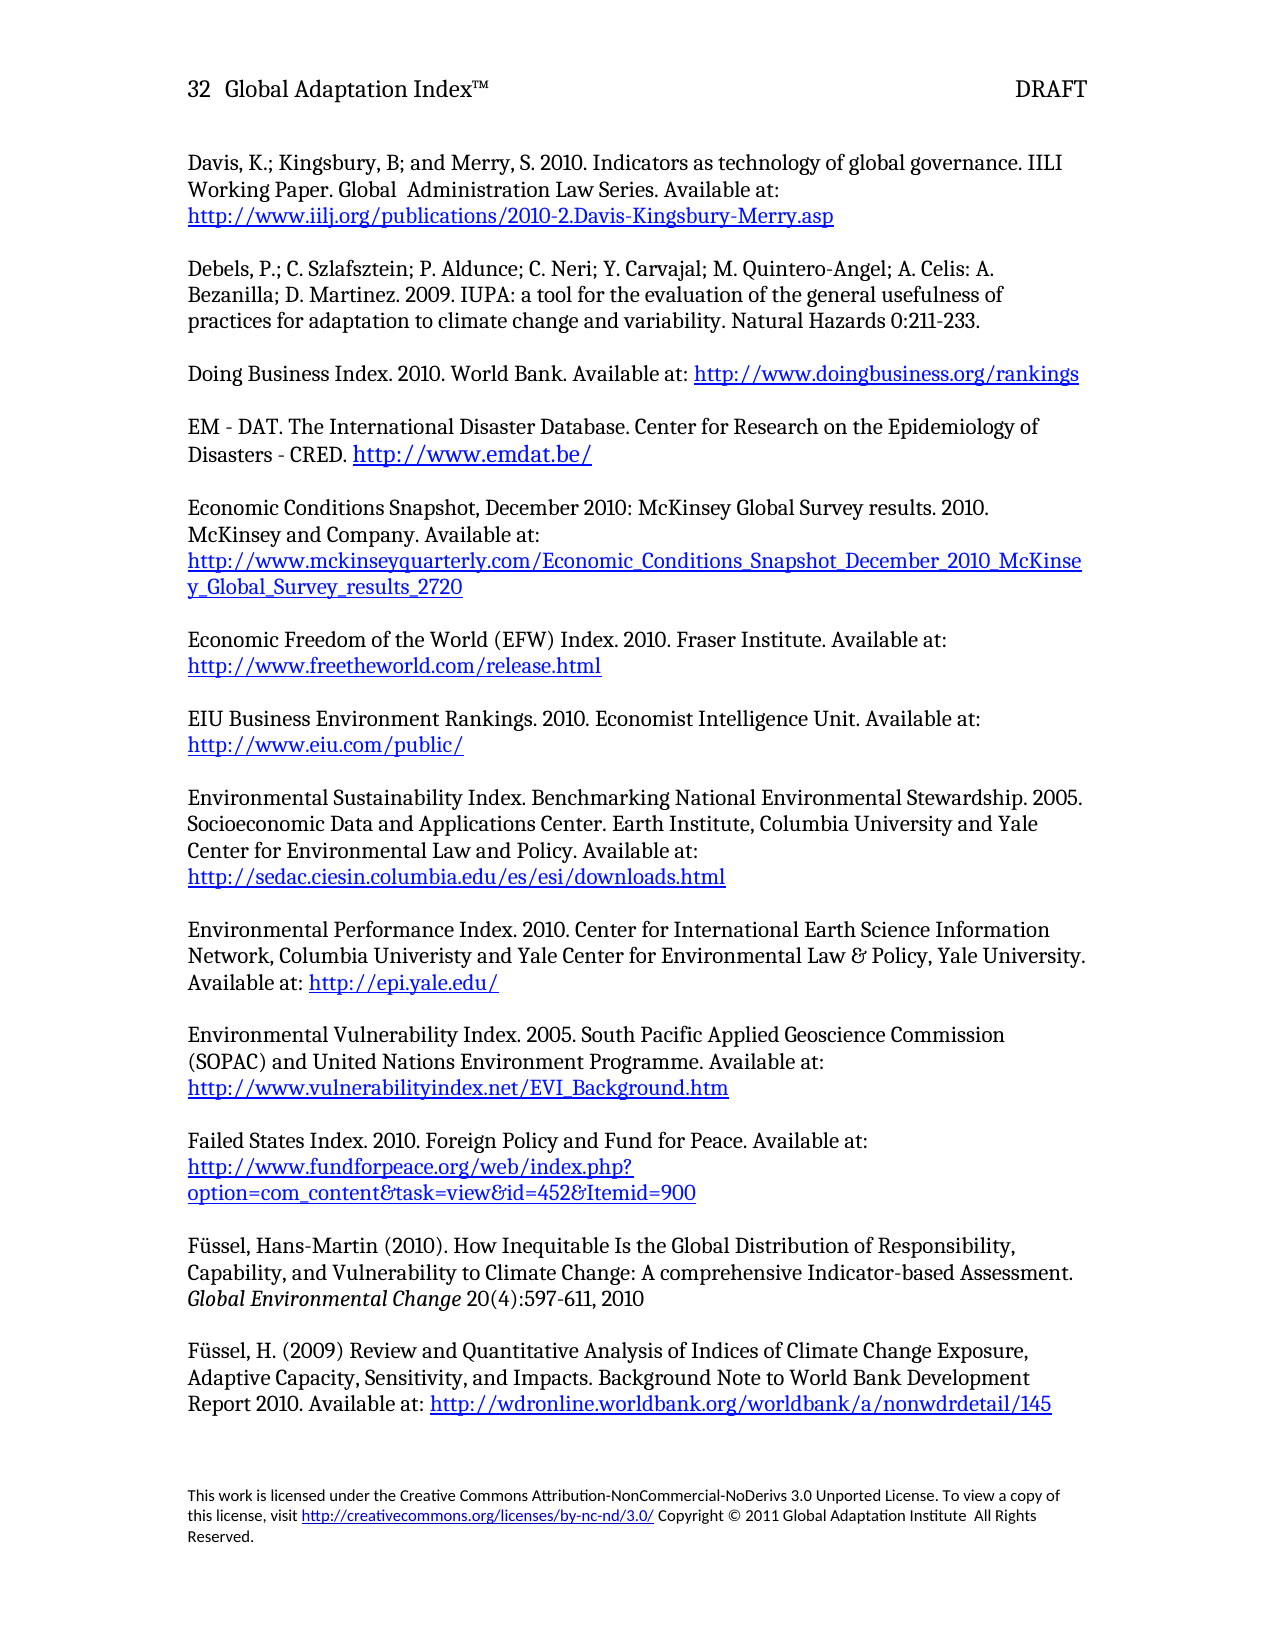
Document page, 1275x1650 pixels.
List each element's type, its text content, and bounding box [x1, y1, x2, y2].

text Doing Business Index. 2010. World Bank. Available at: http://www.doingbusiness.org/rankings [187, 361, 1087, 387]
text Environmental Vulnerability Index. 2005. South Pacific Applied Geoscience Commission (SOPAC) and United Nations Environment Programme. Available at: http://www.vulnerabilityindex.net/EVI_Background.htm [187, 1022, 1087, 1101]
text Environmental Performance Index. 2010. Center for International Earth Science Information Network, Columbia Univeristy and Yale Center for Environmental Law & Policy, Yale University. Available at: http://epi.yale.edu/ [187, 917, 1087, 996]
text Environmental Sustainability Index. Benchmarking National Environmental Stewardship. 2005. Socioeconomic Data and Applications Center. Earth Institute, Columbia University and Yale Center for Environmental Law and Policy. Available at: http://sedac.ciesin.columbia.edu/es/esi/downloads.html [187, 785, 1087, 890]
text EIU Business Environment Rankings. 2010. Economist Intelligence Unit. Available at: http://www.eiu.com/public/ [187, 706, 1087, 758]
text EM - DAT. The International Disaster Database. Center for Research on the Epidemiology of Disasters - CRED. http://www.emdat.be/ [187, 413, 1087, 469]
text Debels, P.; C. Szlafsztein; P. Aldunce; C. Neri; Y. Carvajal; M. Quintero-Angel; A. Celis: A. Bezanilla; D. Martinez. 2009. IUPA: a tool for the evaluation of the general usefulness of practices for adaptation to climate change and variability. Natural Hazards 0:211-233. [187, 255, 1087, 334]
text Füssel, Hans-Martin (2010). How Inequitable Is the Global Distribution of Responsibility, Capability, and Vulnerability to Climate Change: A comprehensive Indicator-based Assessment. Global Environmental Change 20(4):597-611, 2010 [187, 1233, 1087, 1312]
text Economic Conditions Snapshot, December 2010: McKinsey Global Survey results. 2010. McKinsey and Company. Available at: http://www.mckinseyquarterly.com/Economic_Conditions_Snapshot_December_2010_McKinsey_Global_Survey_results_2720 [187, 495, 1087, 600]
text Failed States Index. 2010. Foreign Policy and Fund for Peace. Available at: http://www.fundforpeace.org/web/index.php?option=com_content&task=view&id=452&Itemid=900 [187, 1127, 1087, 1207]
text Davis, K.; Kingsbury, B; and Merry, S. 2010. Indicators as technology of global governance. IILI Working Paper. Global Administration Law Series. Available at: http://www.iilj.org/publications/2010-2.Davis-Kingsbury-Merry.asp [187, 150, 1087, 229]
text Economic Freedom of the World (EFW) Index. 2010. Fraser Institute. Available at: http://www.freetheworld.com/release.html [187, 627, 1087, 679]
text Füssel, H. (2009) Review and Quantitative Analysis of Indices of Climate Change Exposure, Adaptive Capacity, Sensitivity, and Impacts. Background Note to World Bank Development Report 2010. Available at: http://wdronline.worldbank.org/worldbank/a/nonwdrdetail/145 [187, 1338, 1087, 1417]
